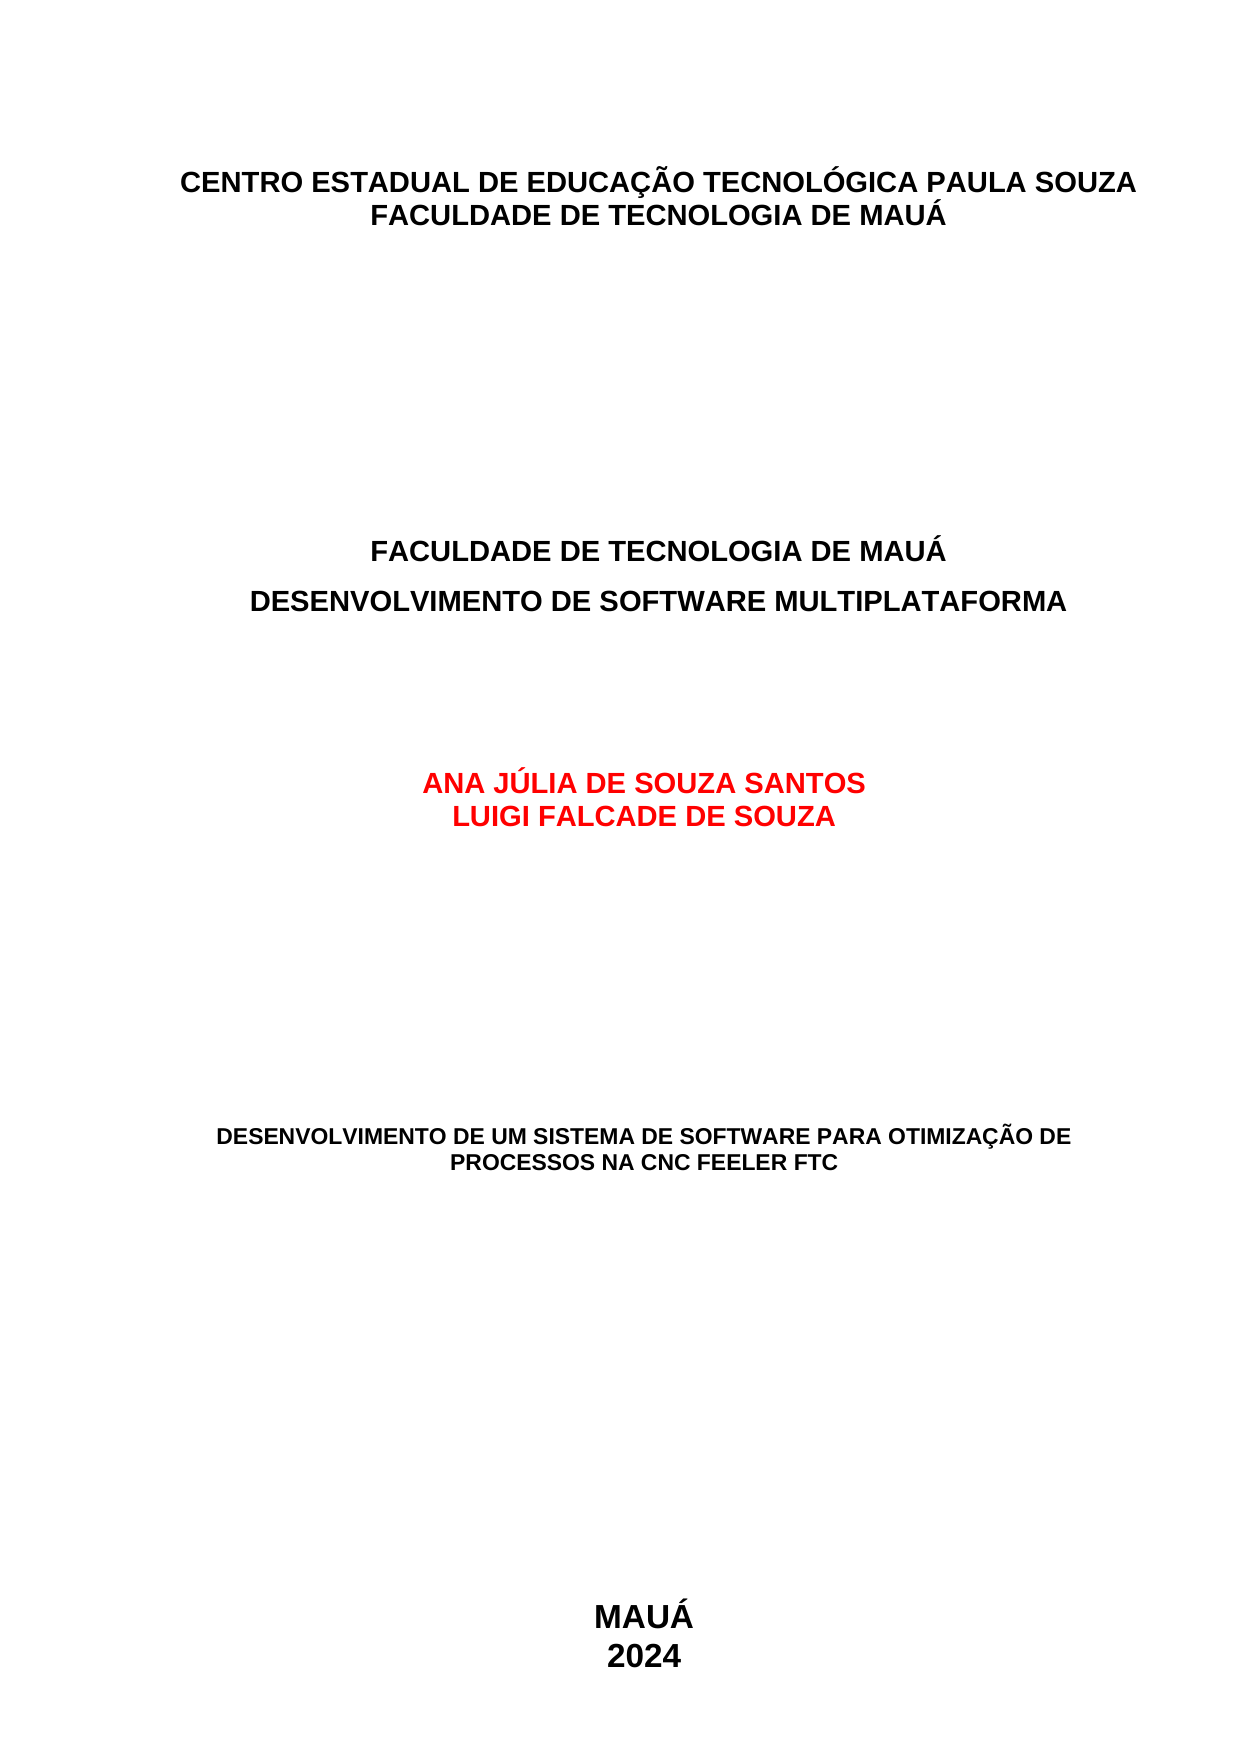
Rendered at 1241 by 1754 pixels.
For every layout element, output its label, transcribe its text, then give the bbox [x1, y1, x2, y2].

text DESENVOLVIMENTO DE UM SISTEMA DE SOFTWARE PARA OTIMIZAÇÃO DE PROCESSOS NA CNC FEELER FTC [154, 1123, 1134, 1176]
text CENTRO ESTADUAL DE EDUCAÇÃO TECNOLÓGICA PAULA SOUZA FACULDADE DE TECNOLOGIA DE MAUÁ [154, 164, 1163, 232]
text MAUÁ [154, 1597, 1134, 1636]
text FACULDADE DE TECNOLOGIA DE MAUÁ [154, 533, 1163, 567]
text ANA JÚLIA DE SOUZA SANTOS [154, 766, 1134, 799]
text DESENVOLVIMENTO DE SOFTWARE MULTIPLATAFORMA [154, 584, 1163, 617]
text LUIGI FALCADE DE SOUZA [154, 799, 1134, 833]
text 2024 [154, 1636, 1134, 1674]
